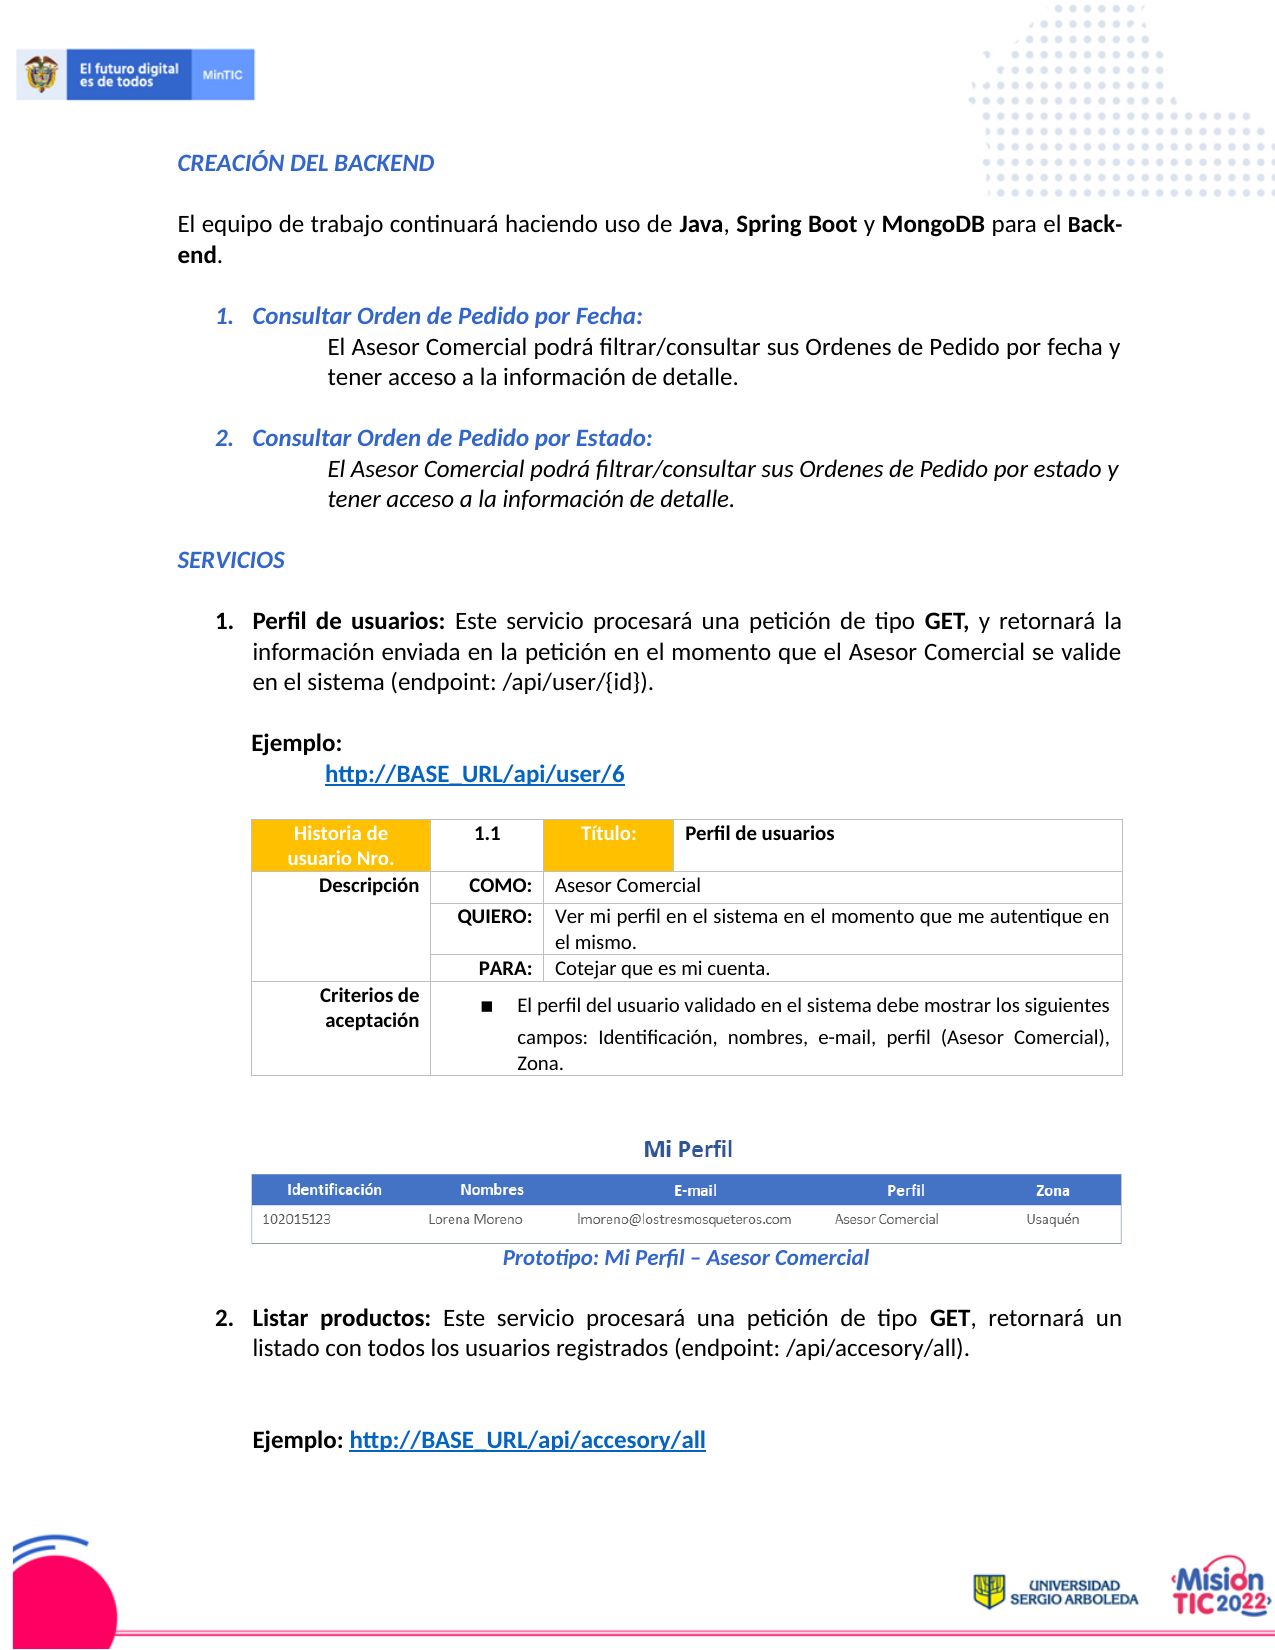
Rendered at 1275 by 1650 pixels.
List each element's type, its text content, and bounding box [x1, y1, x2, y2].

table_cell El perfil del usuario validado en el sistema debe mostrar los siguientes campos: Identificación, nombres, e-mail, perfil (Asesor Comercial), Zona. [431, 982, 1122, 1075]
text http://BASE_URL/api/user/6 [325, 758, 1122, 788]
table_cell COMO: [431, 872, 543, 902]
table_header 1.1 [431, 820, 543, 871]
list Consultar Orden de Pedido por Fecha: [215, 300, 1122, 331]
table_header Historia de usuario Nro. [252, 820, 430, 871]
table_cell Criterios de aceptación [252, 982, 430, 1075]
table_cell Cotejar que es mi cuenta. [544, 955, 1122, 981]
text El equipo de trabajo continuará haciendo uso de Java, Spring Boot y MongoDB para el Back-end. [177, 209, 1122, 270]
table_header Perfil de usuarios [674, 820, 1122, 871]
table_cell PARA: [431, 955, 543, 981]
table_cell QUIERO: [431, 904, 543, 954]
list Prototipo: Mi Perfil – Asesor Comercial [252, 1244, 1122, 1271]
text Ejemplo: [251, 727, 1122, 758]
table_header Título: [544, 820, 673, 871]
picture [251, 1126, 1122, 1244]
table_cell Descripción [252, 872, 430, 981]
list Ejemplo: http://BASE_URL/api/accesory/all [252, 1424, 1122, 1454]
list Perfil de usuarios: Este servicio procesará una petición de tipo GET, y retornará la información enviada en la petición en el momento que el Asesor Comercial se valide en el sistema (endpoint: /api/user/{id}). [215, 605, 1122, 697]
text SERVICIOS [177, 544, 1122, 575]
picture [12, 1531, 1275, 1649]
list El Asesor Comercial podrá filtrar/consultar sus Ordenes de Pedido por estado y tener acceso a la información de detalle. [327, 453, 1122, 514]
table_cell Asesor Comercial [544, 872, 1122, 902]
list Consultar Orden de Pedido por Estado: [215, 422, 1122, 453]
picture [15, 0, 1275, 204]
table_cell Ver mi perfil en el sistema en el momento que me autentique en el mismo. [544, 904, 1122, 954]
list El Asesor Comercial podrá filtrar/consultar sus Ordenes de Pedido por fecha y tener acceso a la información de detalle. [327, 331, 1122, 392]
list Listar productos: Este servicio procesará una petición de tipo GET, retornará un listado con todos los usuarios registrados (endpoint: /api/accesory/all). [215, 1302, 1122, 1363]
text CREACIÓN DEL BACKEND [177, 148, 1122, 178]
